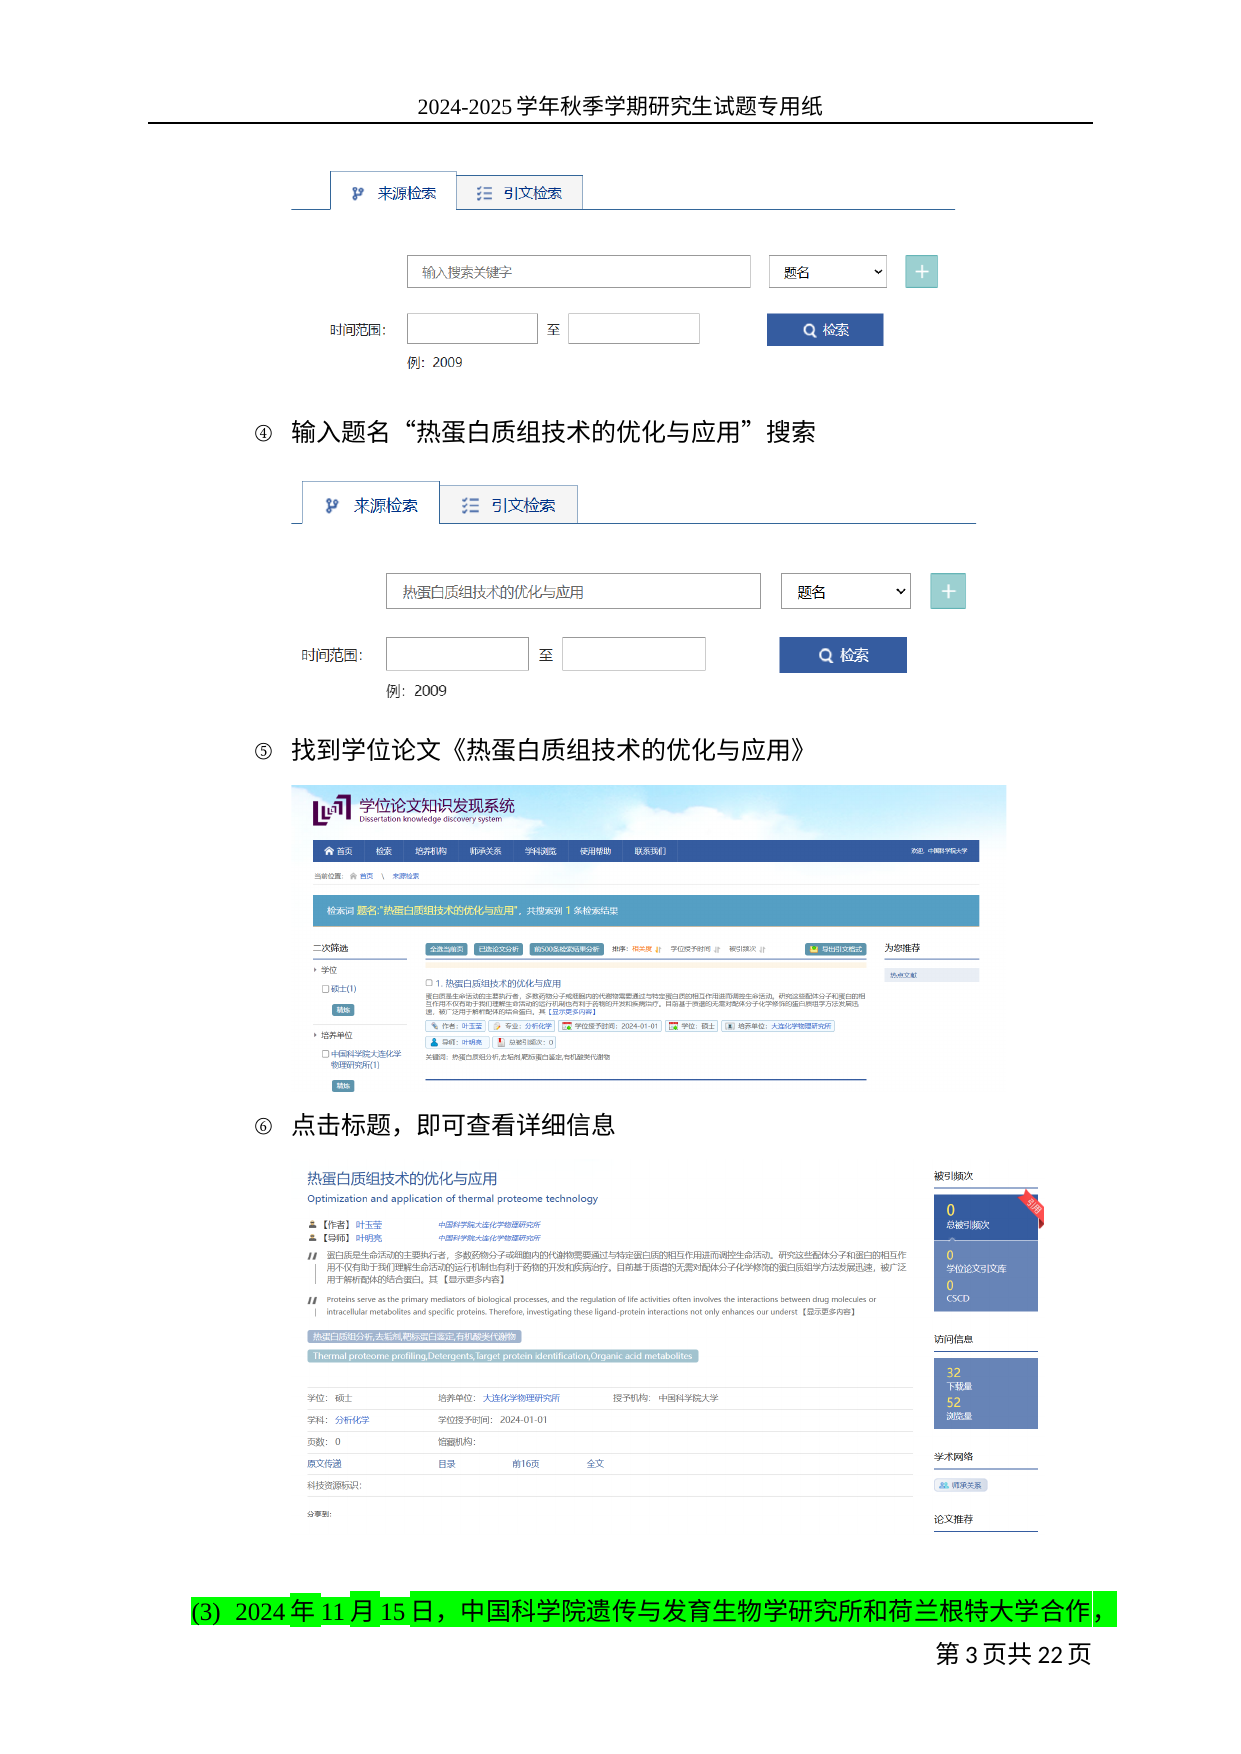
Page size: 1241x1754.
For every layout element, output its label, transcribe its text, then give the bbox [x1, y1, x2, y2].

list 输入题名“热蛋白质组技术的优化与应用”搜索 [254, 412, 1093, 448]
list 点击标题，即可查看详细信息 [254, 1105, 1093, 1142]
list 找到学位论文《热蛋白质组技术的优化与应用》 [254, 731, 1093, 767]
picture [291, 147, 955, 399]
picture [291, 1159, 1045, 1535]
picture [291, 466, 977, 718]
picture [291, 785, 1007, 1092]
